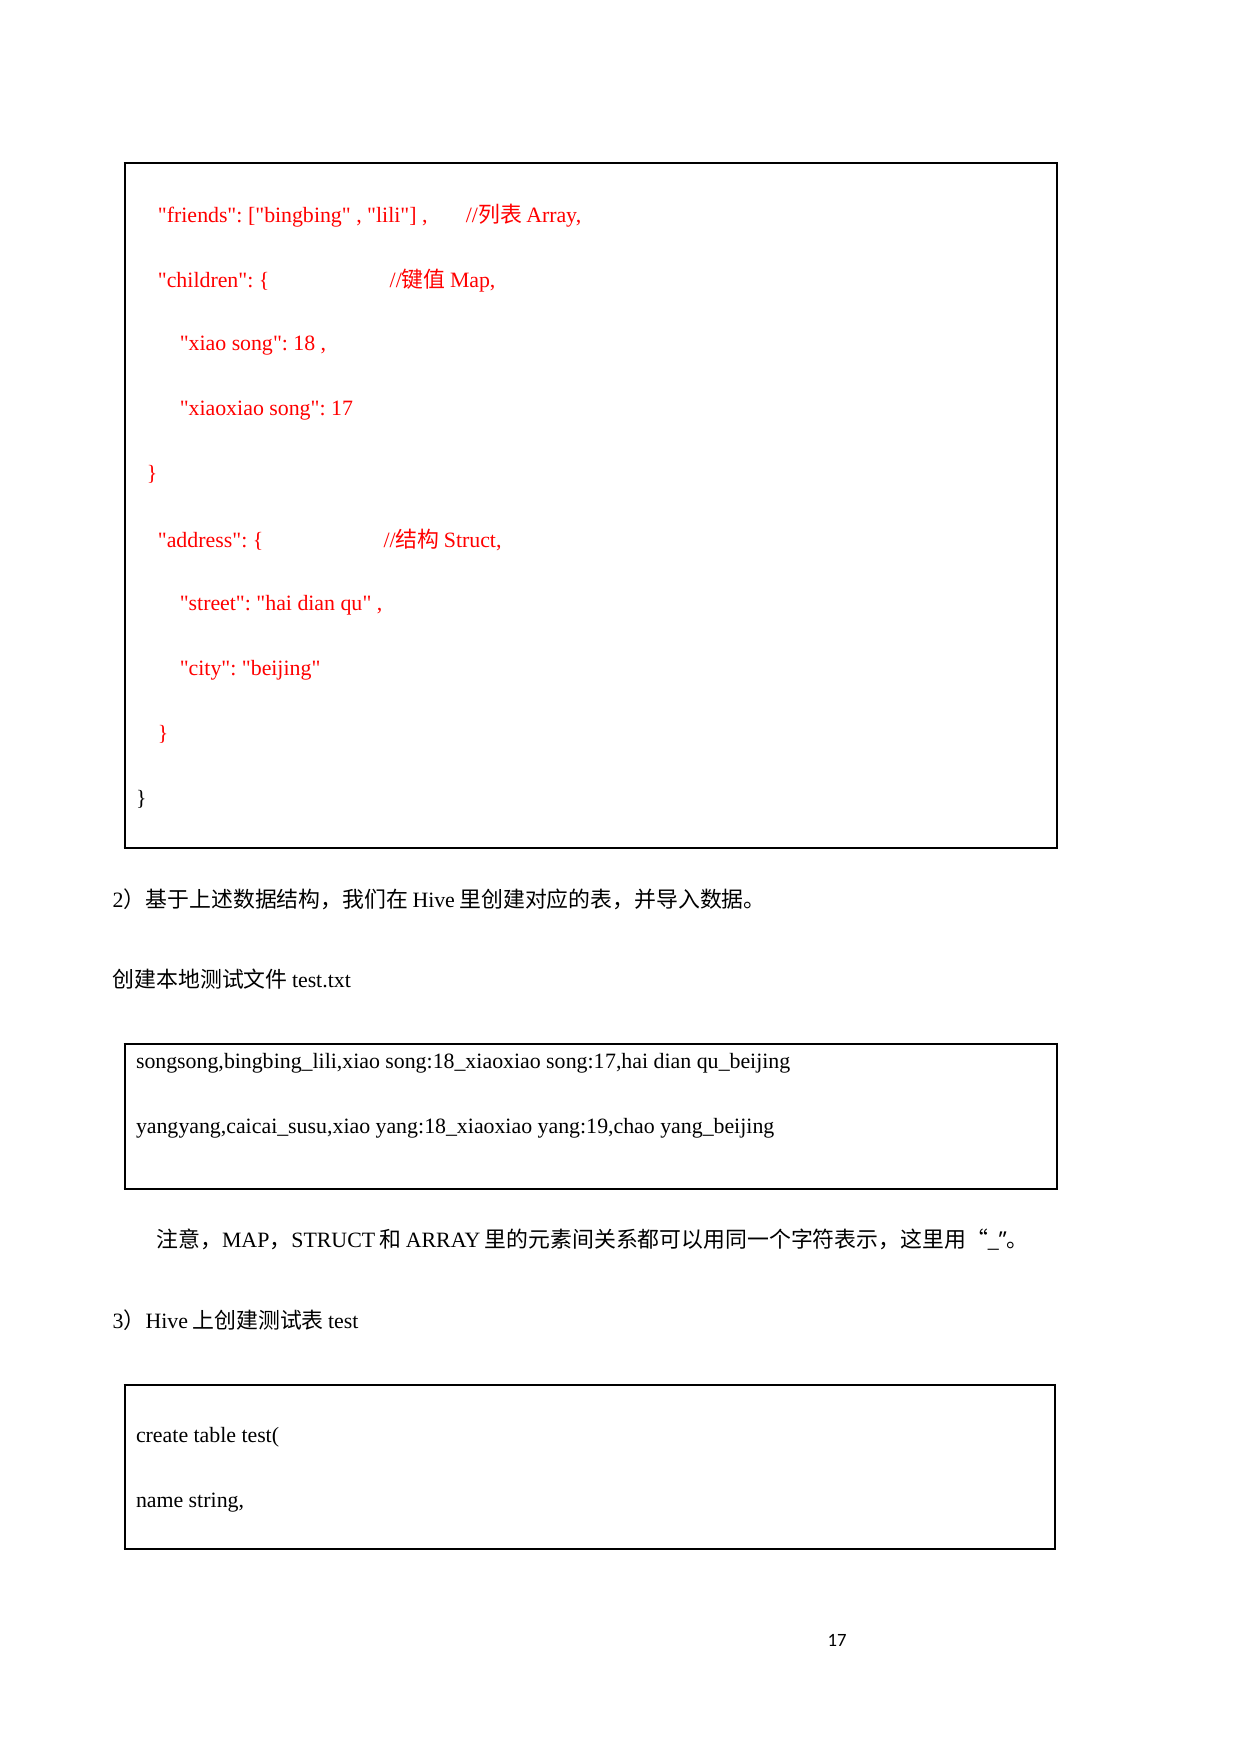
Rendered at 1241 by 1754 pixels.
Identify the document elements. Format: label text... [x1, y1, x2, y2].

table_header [126, 164, 1056, 847]
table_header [126, 1386, 1054, 1548]
text 创建本地测试文件test.txt [112, 962, 1128, 994]
text 2）基于上述数据结构，我们在Hive里创建对应的表，并导入数据。 [112, 881, 1128, 914]
table_header songsong,bingbing_lili,xiao song:18_xiaoxiao song:17,hai dian qu_beijing yangyang,caicai_susu,xiao yang:18_xiaoxiao yang:19,chao yang_beijing [126, 1045, 1056, 1187]
text 3）Hive上创建测试表test [112, 1303, 1128, 1335]
text 注意，MAP，STRUCT和ARRAY里的元素间关系都可以用同一个字符表示，这里用“_”。 [112, 1222, 1128, 1254]
